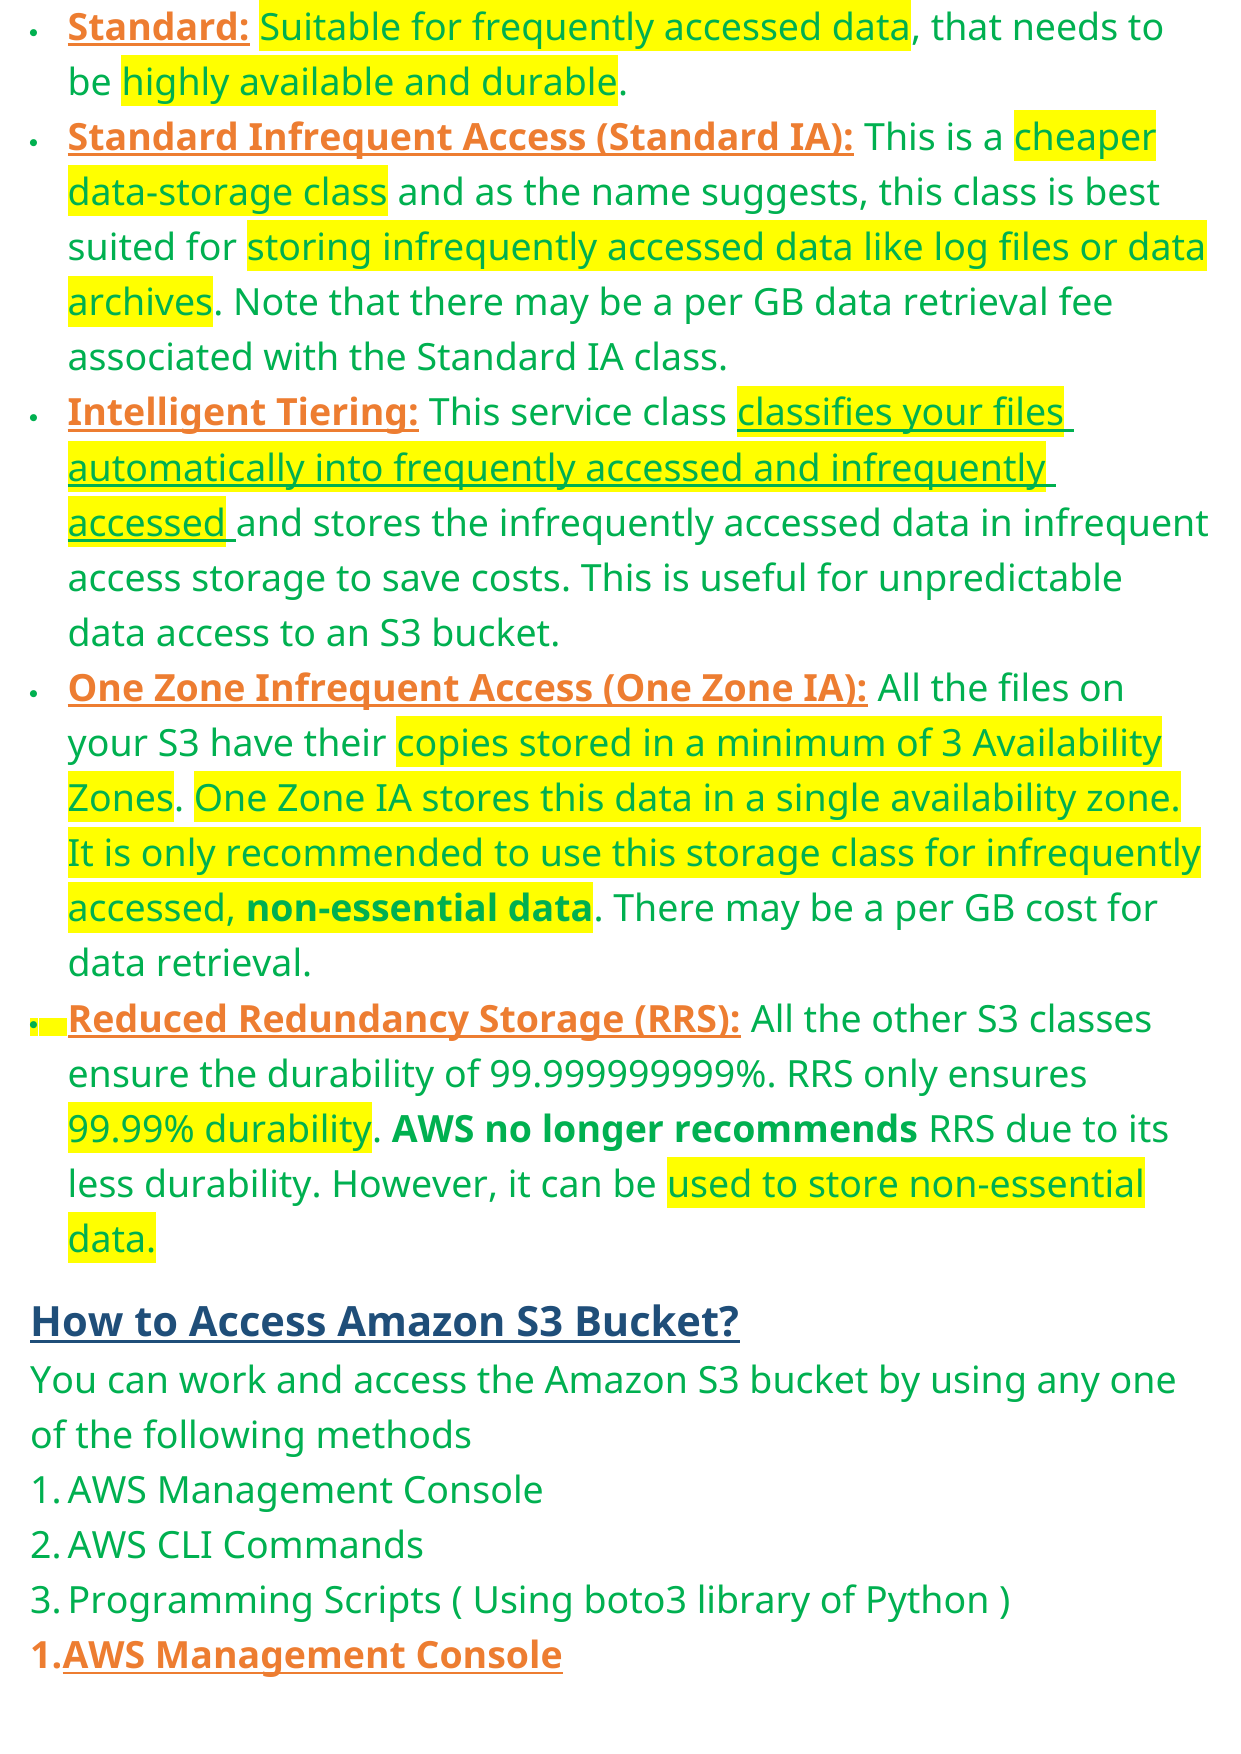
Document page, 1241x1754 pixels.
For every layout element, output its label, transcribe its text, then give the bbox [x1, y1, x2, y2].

list Standard Infrequent Access (Standard IA): This is a cheaper data-storage class and as the name suggests, this class is best suited for storing infrequently accessed data like log files or data archives. Note that there may be a per GB data retrieval fee associated with the Standard IA class. [30, 110, 1210, 382]
list Reduced Redundancy Storage (RRS): All the other S3 classes ensure the durability of 99.999999999%. RRS only ensures 99.99% durability. AWS no longer recommends RRS due to its less durability. However, it can be used to store non-essential data. [30, 992, 1210, 1263]
list Intelligent Tiering: This service class classifies your files automatically into frequently accessed and infrequently accessed and stores the infrequently accessed data in infrequent access storage to save costs. This is useful for unpredictable data access to an S3 bucket. [30, 386, 1210, 657]
list Standard: Suitable for frequently accessed data, that needs to be highly available and durable. [30, 0, 1210, 106]
list One Zone Infrequent Access (One Zone IA): All the files on your S3 have their copies stored in a minimum of 3 Availability Zones. One Zone IA stores this data in a single availability zone. It is only recommended to use this storage class for infrequently accessed, non-essential data. There may be a per GB cost for data retrieval. [30, 661, 1210, 988]
text You can work and access the Amazon S3 bucket by using any one of the following methods [30, 1353, 1210, 1459]
list Programming Scripts ( Using boto3 library of Python ) [30, 1573, 1210, 1624]
text 1.AWS Management Console [30, 1629, 1210, 1680]
text How to Access Amazon S3 Bucket? [30, 1292, 1210, 1349]
list AWS CLI Commands [30, 1518, 1210, 1569]
list AWS Management Console [30, 1463, 1210, 1514]
